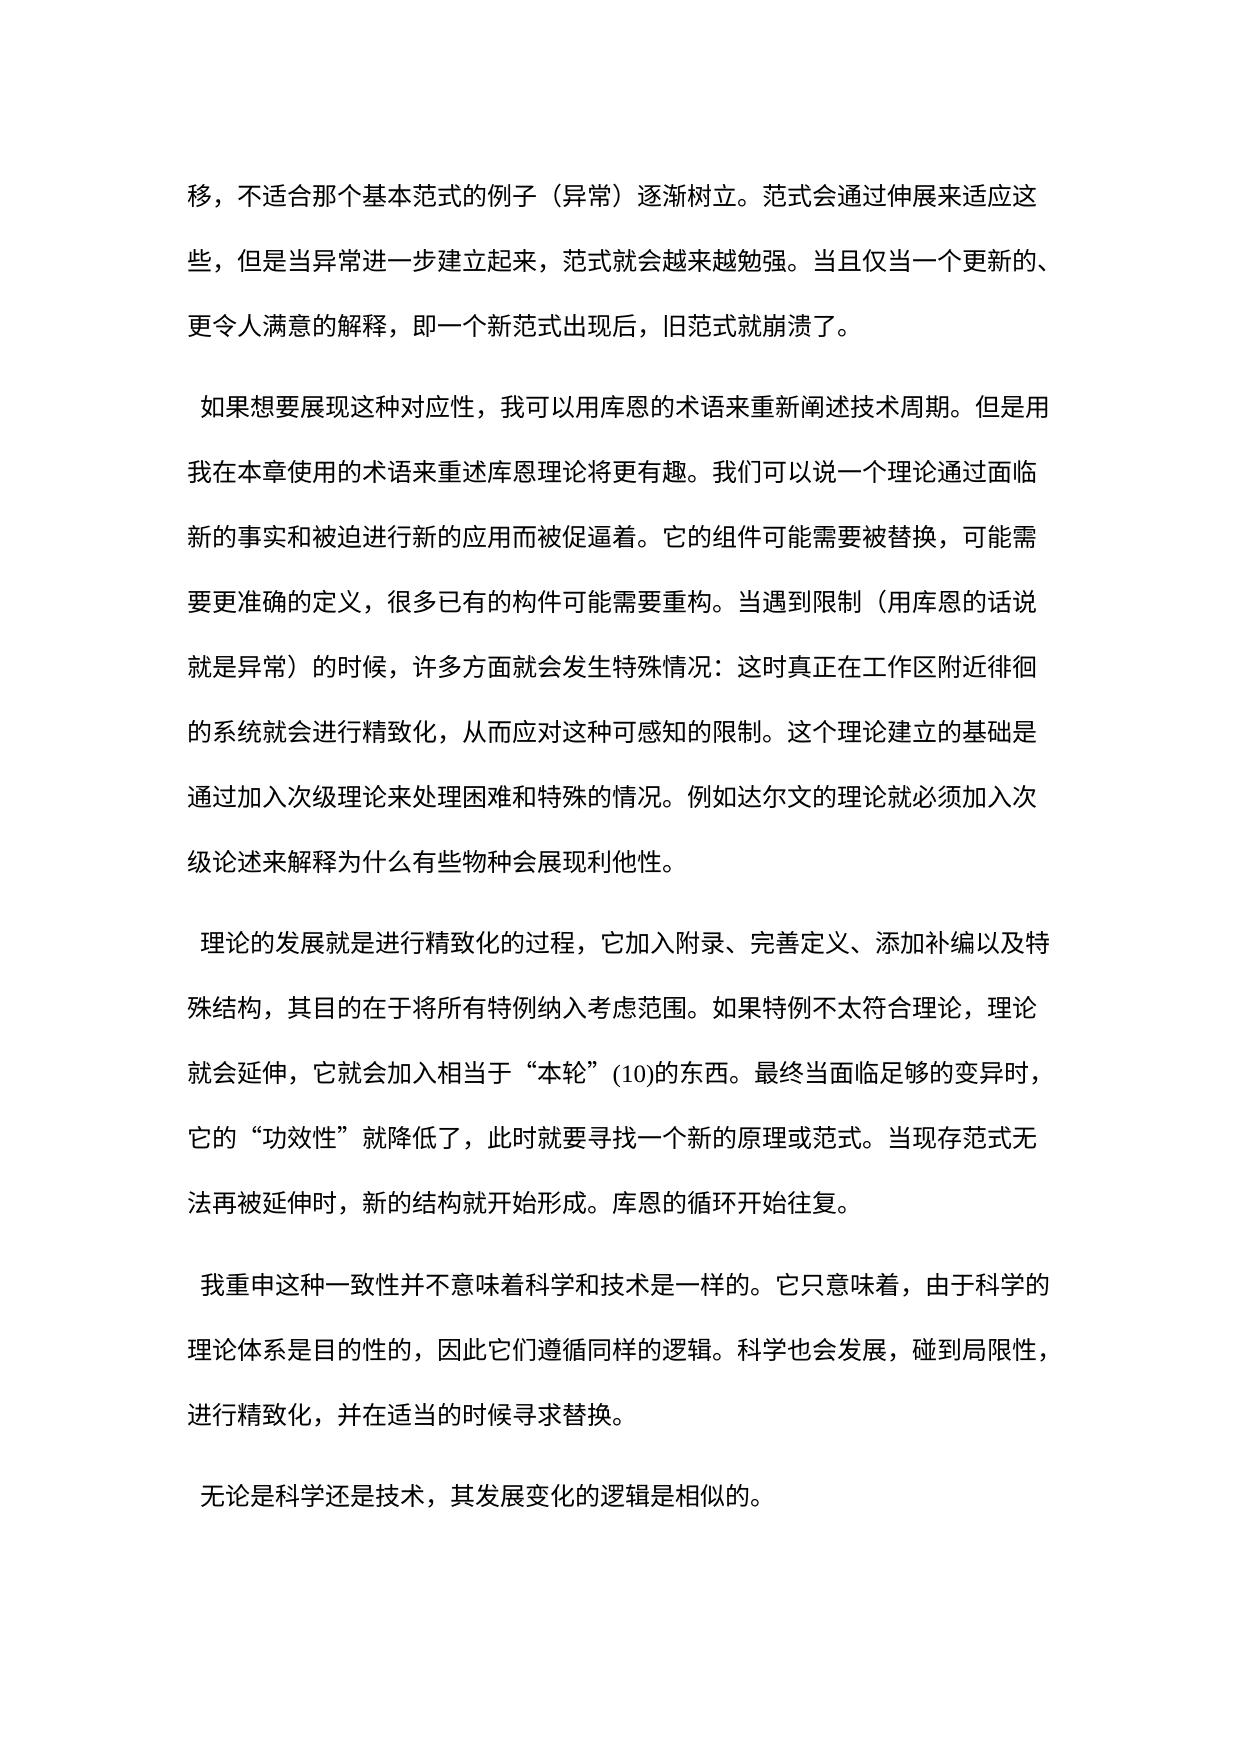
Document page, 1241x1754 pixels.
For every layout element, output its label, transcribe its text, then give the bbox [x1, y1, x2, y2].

text 无论是科学还是技术，其发展变化的逻辑是相似的。 [187, 1462, 1053, 1527]
text 我重申这种一致性并不意味着科学和技术是一样的。它只意味着，由于科学的理论体系是目的性的，因此它们遵循同样的逻辑。科学也会发展，碰到局限性，进行精致化，并在适当的时候寻求替换。 [187, 1251, 1053, 1446]
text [187, 162, 1053, 357]
text 如果想要展现这种对应性，我可以用库恩的术语来重新阐述技术周期。但是用我在本章使用的术语来重述库恩理论将更有趣。我们可以说一个理论通过面临新的事实和被迫进行新的应用而被促逼着。它的组件可能需要被替换，可能需要更准确的定义，很多已有的构件可能需要重构。当遇到限制（用库恩的话说就是异常）的时候，许多方面就会发生特殊情况：这时真正在工作区附近徘徊的系统就会进行精致化，从而应对这种可感知的限制。这个理论建立的基础是通过加入次级理论来处理困难和特殊的情况。例如达尔文的理论就必须加入次级论述来解释为什么有些物种会展现利他性。 [187, 373, 1053, 893]
text 理论的发展就是进行精致化的过程，它加入附录、完善定义、添加补编以及特殊结构，其目的在于将所有特例纳入考虑范围。如果特例不太符合理论，理论就会延伸，它就会加入相当于“本轮”(10)的东西。最终当面临足够的变异时，它的“功效性”就降低了，此时就要寻找一个新的原理或范式。当现存范式无法再被延伸时，新的结构就开始形成。库恩的循环开始往复。 [187, 909, 1053, 1234]
